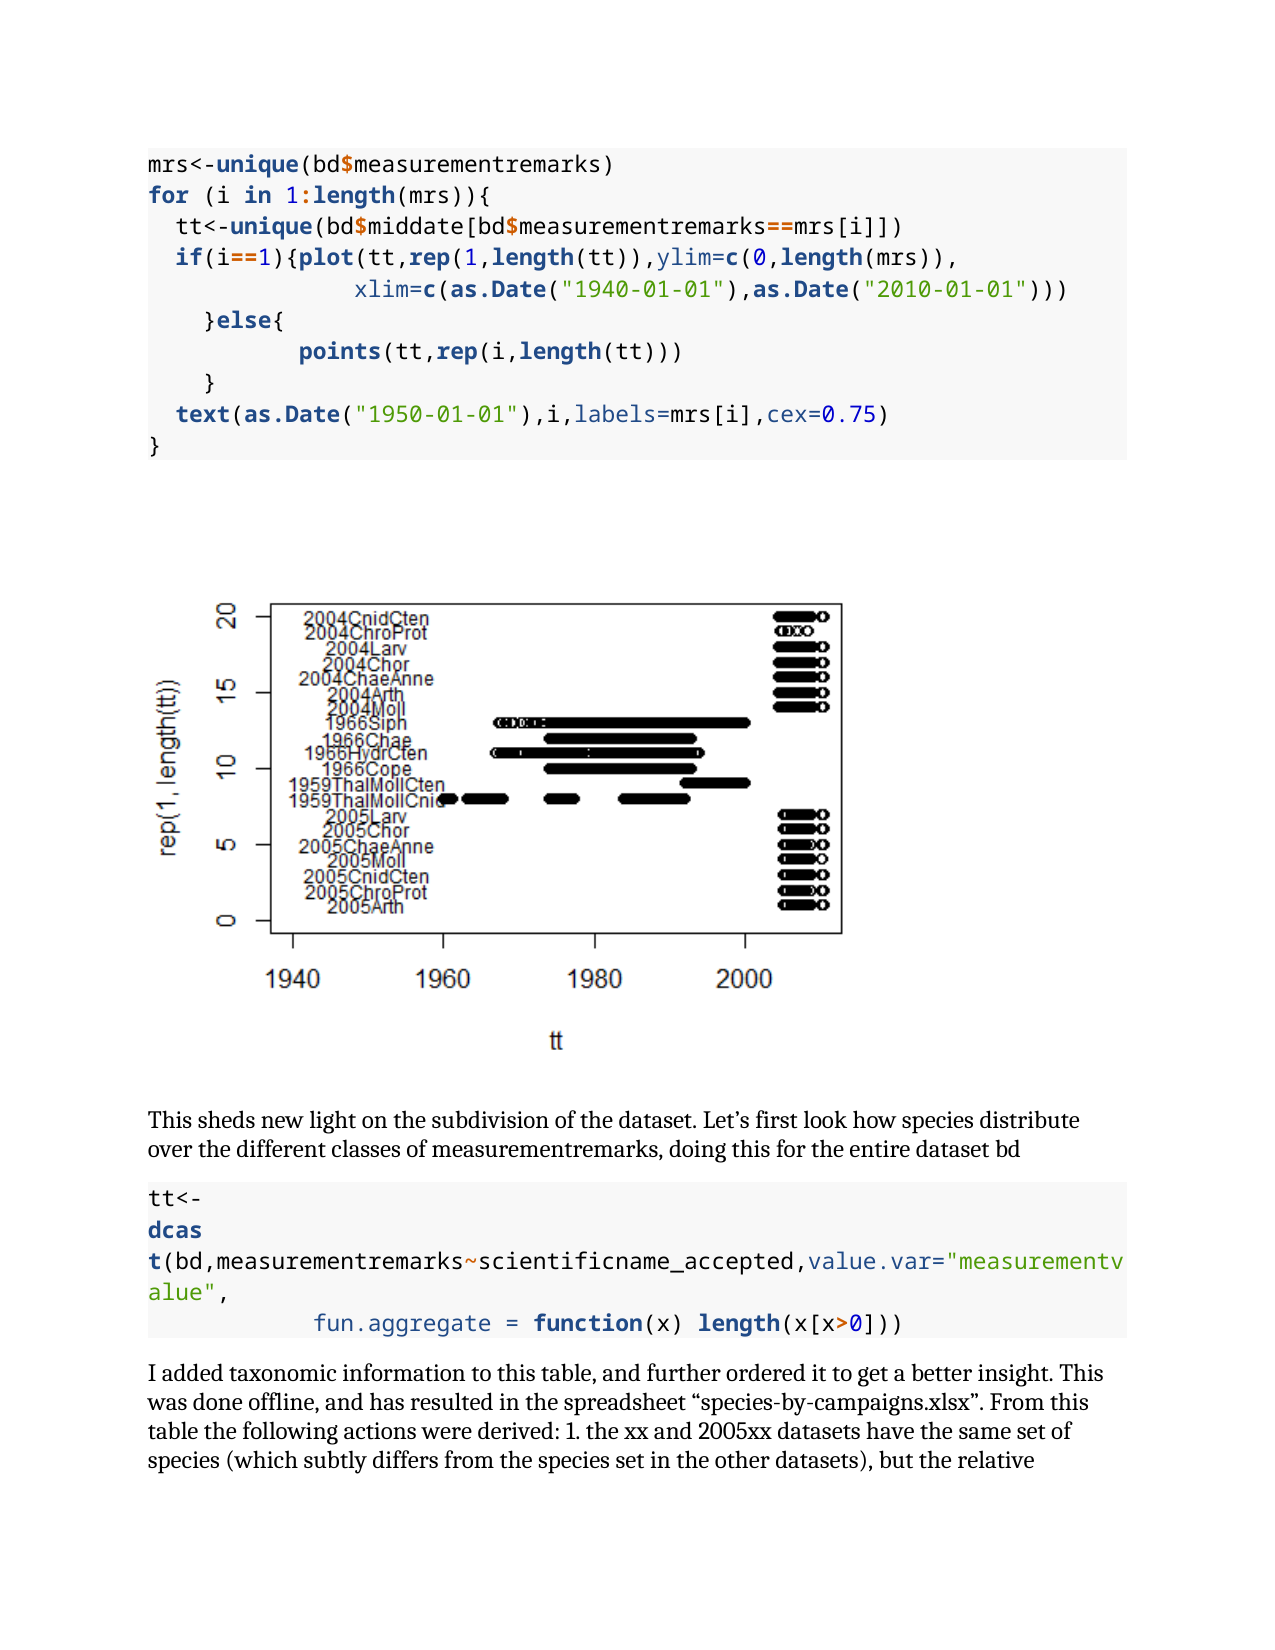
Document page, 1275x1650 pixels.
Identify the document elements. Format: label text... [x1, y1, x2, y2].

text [148, 1359, 1127, 1474]
text tt<-dcast(bd,measurementremarks~scientificname_accepted,value.var="measurementvalue", fun.aggregate = function(x) length(x[x>0])) [148, 1182, 1127, 1338]
picture [147, 481, 906, 1088]
text This sheds new light on the subdivision of the dataset. Let’s first look how species distribute over the different classes of measurementremarks, doing this for the entire dataset bd [148, 1106, 1127, 1163]
text mrs<-unique(bd$measurementremarks) for (i in 1:length(mrs)){ tt<-unique(bd$middate[bd$measurementremarks==mrs[i]]) if(i==1){plot(tt,rep(1,length(tt)),ylim=c(0,length(mrs)), xlim=c(as.Date("1940-01-01"),as.Date("2010-01-01"))) }else{ points(tt,rep(i,length(tt))) } text(as.Date("1950-01-01"),i,labels=mrs[i],cex=0.75) } [161, 148, 1127, 460]
